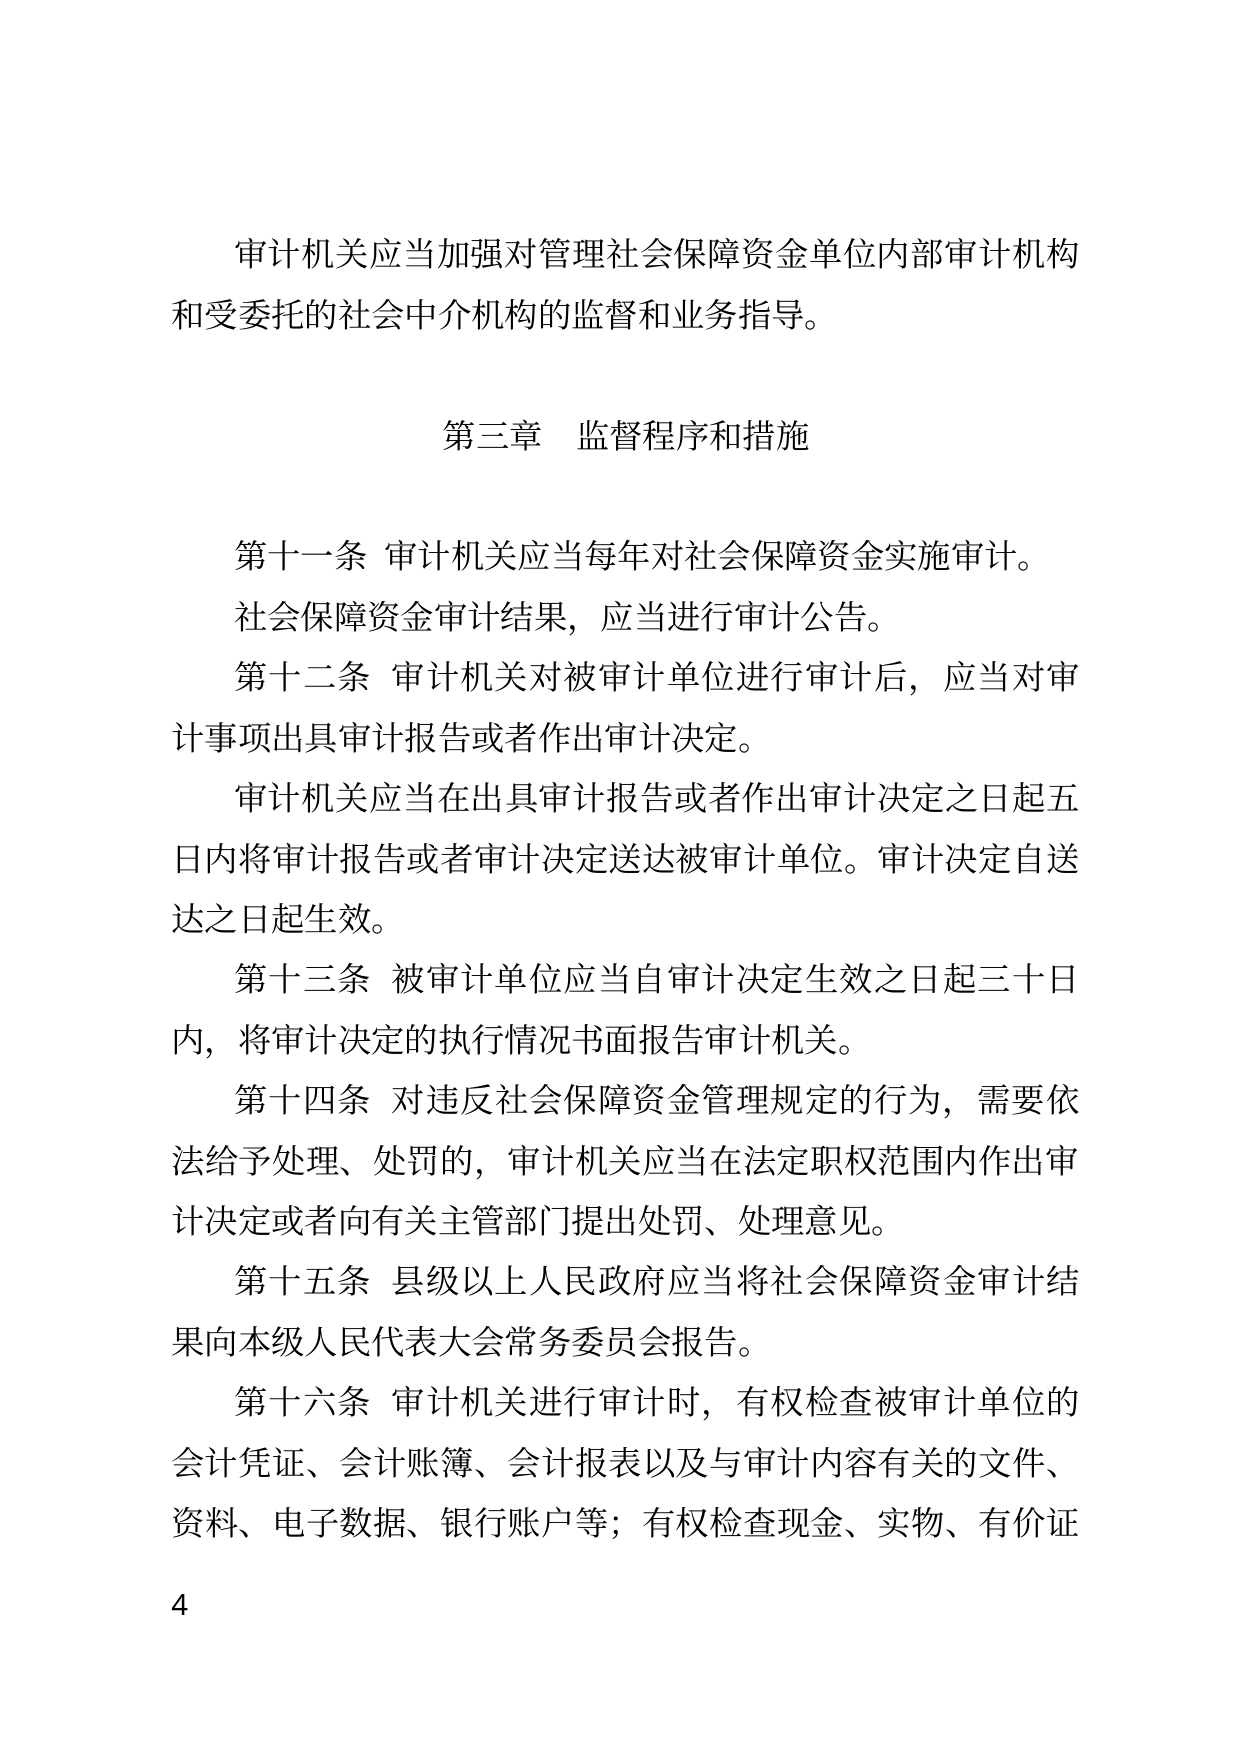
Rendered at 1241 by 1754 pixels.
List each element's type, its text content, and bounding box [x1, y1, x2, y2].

text 审计机关应当在出具审计报告或者作出审计决定之日起五日内将审计报告或者审计决定送达被审计单位。审计决定自送达之日起生效。 [171, 762, 1081, 943]
text 社会保障资金审计结果，应当进行审计公告。 [171, 581, 1081, 641]
text 第十二条 审计机关对被审计单位进行审计后，应当对审计事项出具审计报告或者作出审计决定。 [171, 641, 1081, 762]
text 第十五条 县级以上人民政府应当将社会保障资金审计结果向本级人民代表大会常务委员会报告。 [171, 1246, 1081, 1366]
text 第十四条 对违反社会保障资金管理规定的行为，需要依法给予处理、处罚的，审计机关应当在法定职权范围内作出审计决定或者向有关主管部门提出处罚、处理意见。 [171, 1064, 1081, 1246]
text 第三章 监督程序和措施 [171, 400, 1081, 460]
text 第十一条 审计机关应当每年对社会保障资金实施审计。 [171, 521, 1081, 581]
text 第十三条 被审计单位应当自审计决定生效之日起三十日内，将审计决定的执行情况书面报告审计机关。 [171, 943, 1081, 1064]
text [171, 1366, 1081, 1548]
text 审计机关应当加强对管理社会保障资金单位内部审计机构和受委托的社会中介机构的监督和业务指导。 [171, 218, 1081, 339]
